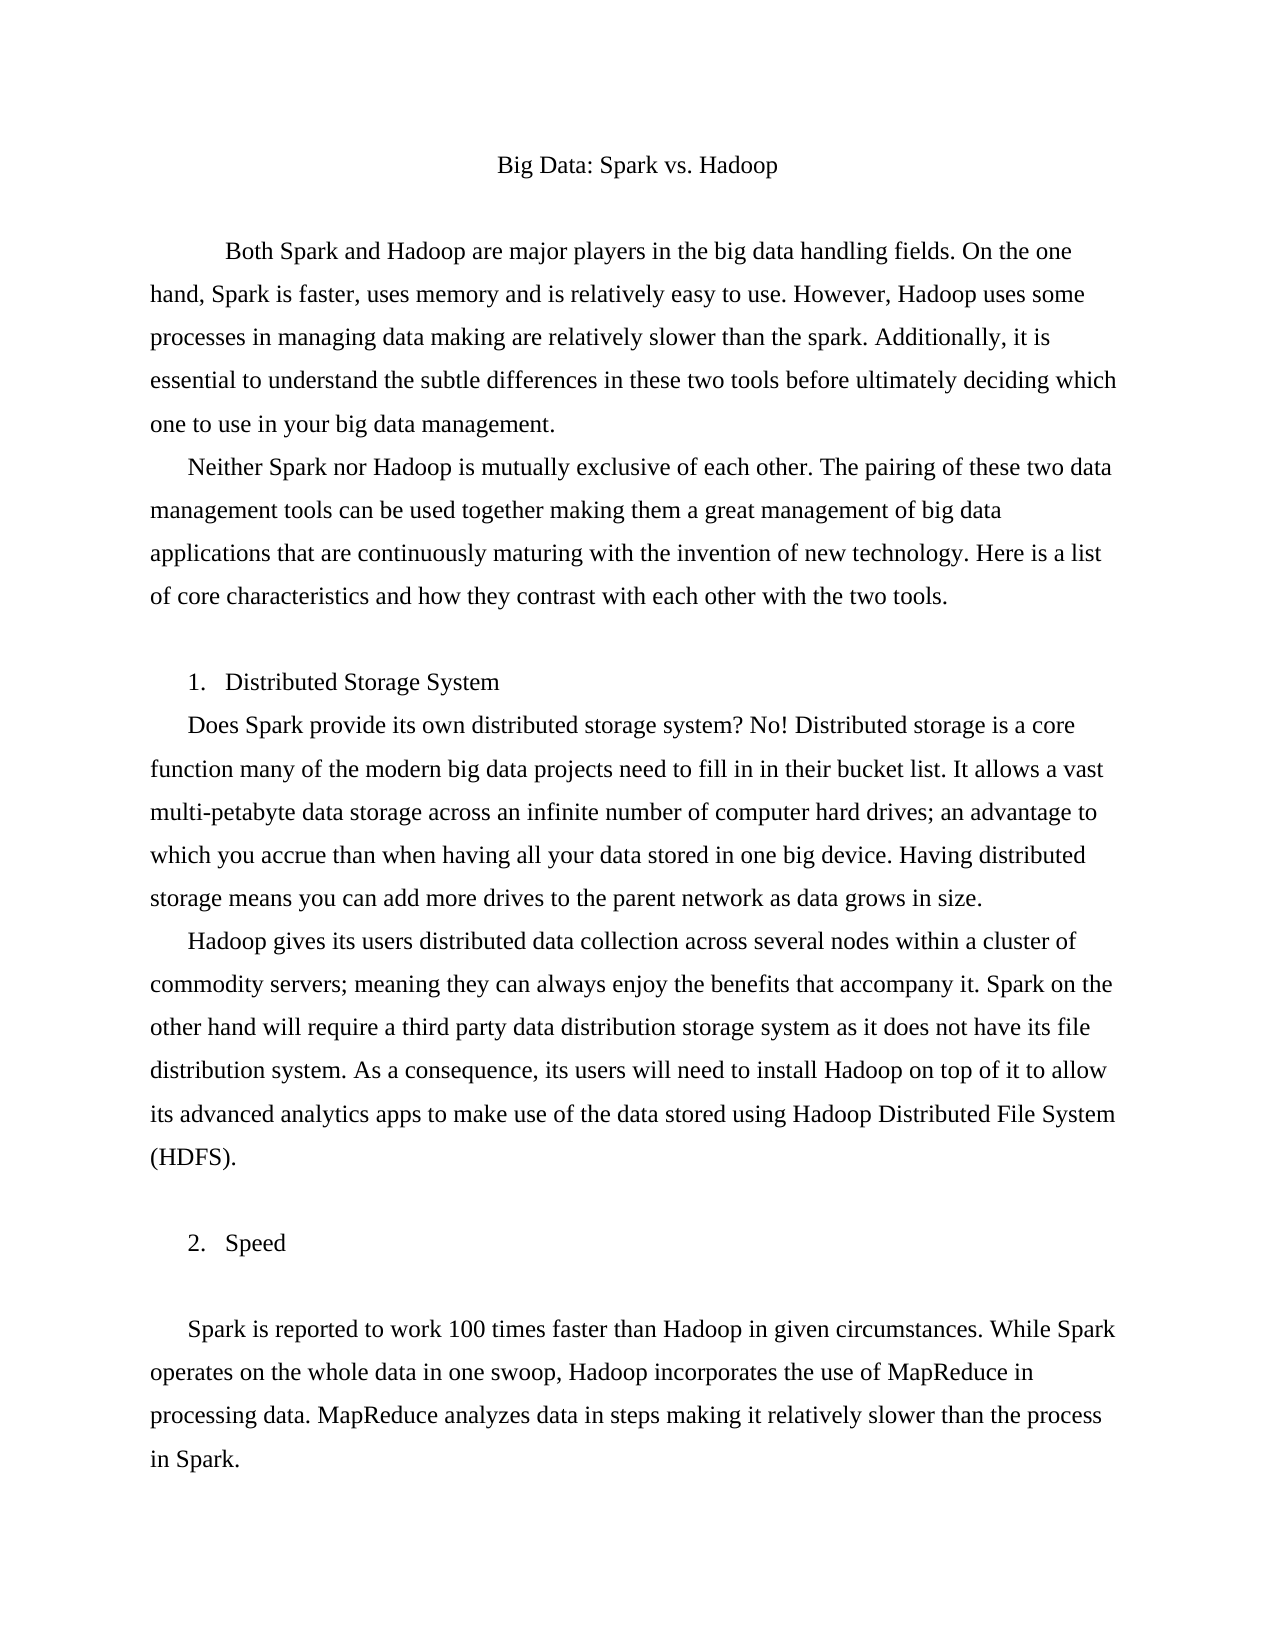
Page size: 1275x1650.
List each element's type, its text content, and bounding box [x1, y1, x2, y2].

text Spark is reported to work 100 times faster than Hadoop in given circumstances. While Spark operates on the whole data in one swoop, Hadoop incorporates the use of MapReduce in processing data. MapReduce analyzes data in steps making it relatively slower than the process in Spark. [150, 1314, 1125, 1472]
list Speed [187, 1228, 1125, 1257]
text Both Spark and Hadoop are major players in the big data handling fields. On the one hand, Spark is faster, uses memory and is relatively easy to use. However, Hadoop uses some processes in managing data making are relatively slower than the spark. Additionally, it is essential to understand the subtle differences in these two tools before ultimately deciding which one to use in your big data management. [150, 236, 1125, 437]
text Neither Spark nor Hadoop is mutually exclusive of each other. The pairing of these two data management tools can be used together making them a great management of big data applications that are continuously maturing with the invention of new technology. Here is a list of core characteristics and how they contrast with each other with the two tools. [150, 452, 1125, 610]
text Big Data: Spark vs. Hadoop [150, 150, 1125, 179]
text Hadoop gives its users distributed data collection across several nodes within a cluster of commodity servers; meaning they can always enjoy the benefits that accompany it. Spark on the other hand will require a third party data distribution storage system as it does not have its file distribution system. As a consequence, its users will need to install Hadoop on top of it to allow its advanced analytics apps to make use of the data stored using Hadoop Distributed File System (HDFS). [150, 926, 1125, 1171]
list Distributed Storage System [187, 667, 1125, 696]
text Does Spark provide its own distributed storage system? No! Distributed storage is a core function many of the modern big data projects need to fill in in their bucket list. It allows a vast multi-petabyte data storage across an infinite number of computer hard drives; an advantage to which you accrue than when having all your data stored in one big device. Having distributed storage means you can add more drives to the parent network as data grows in size. [150, 711, 1125, 912]
